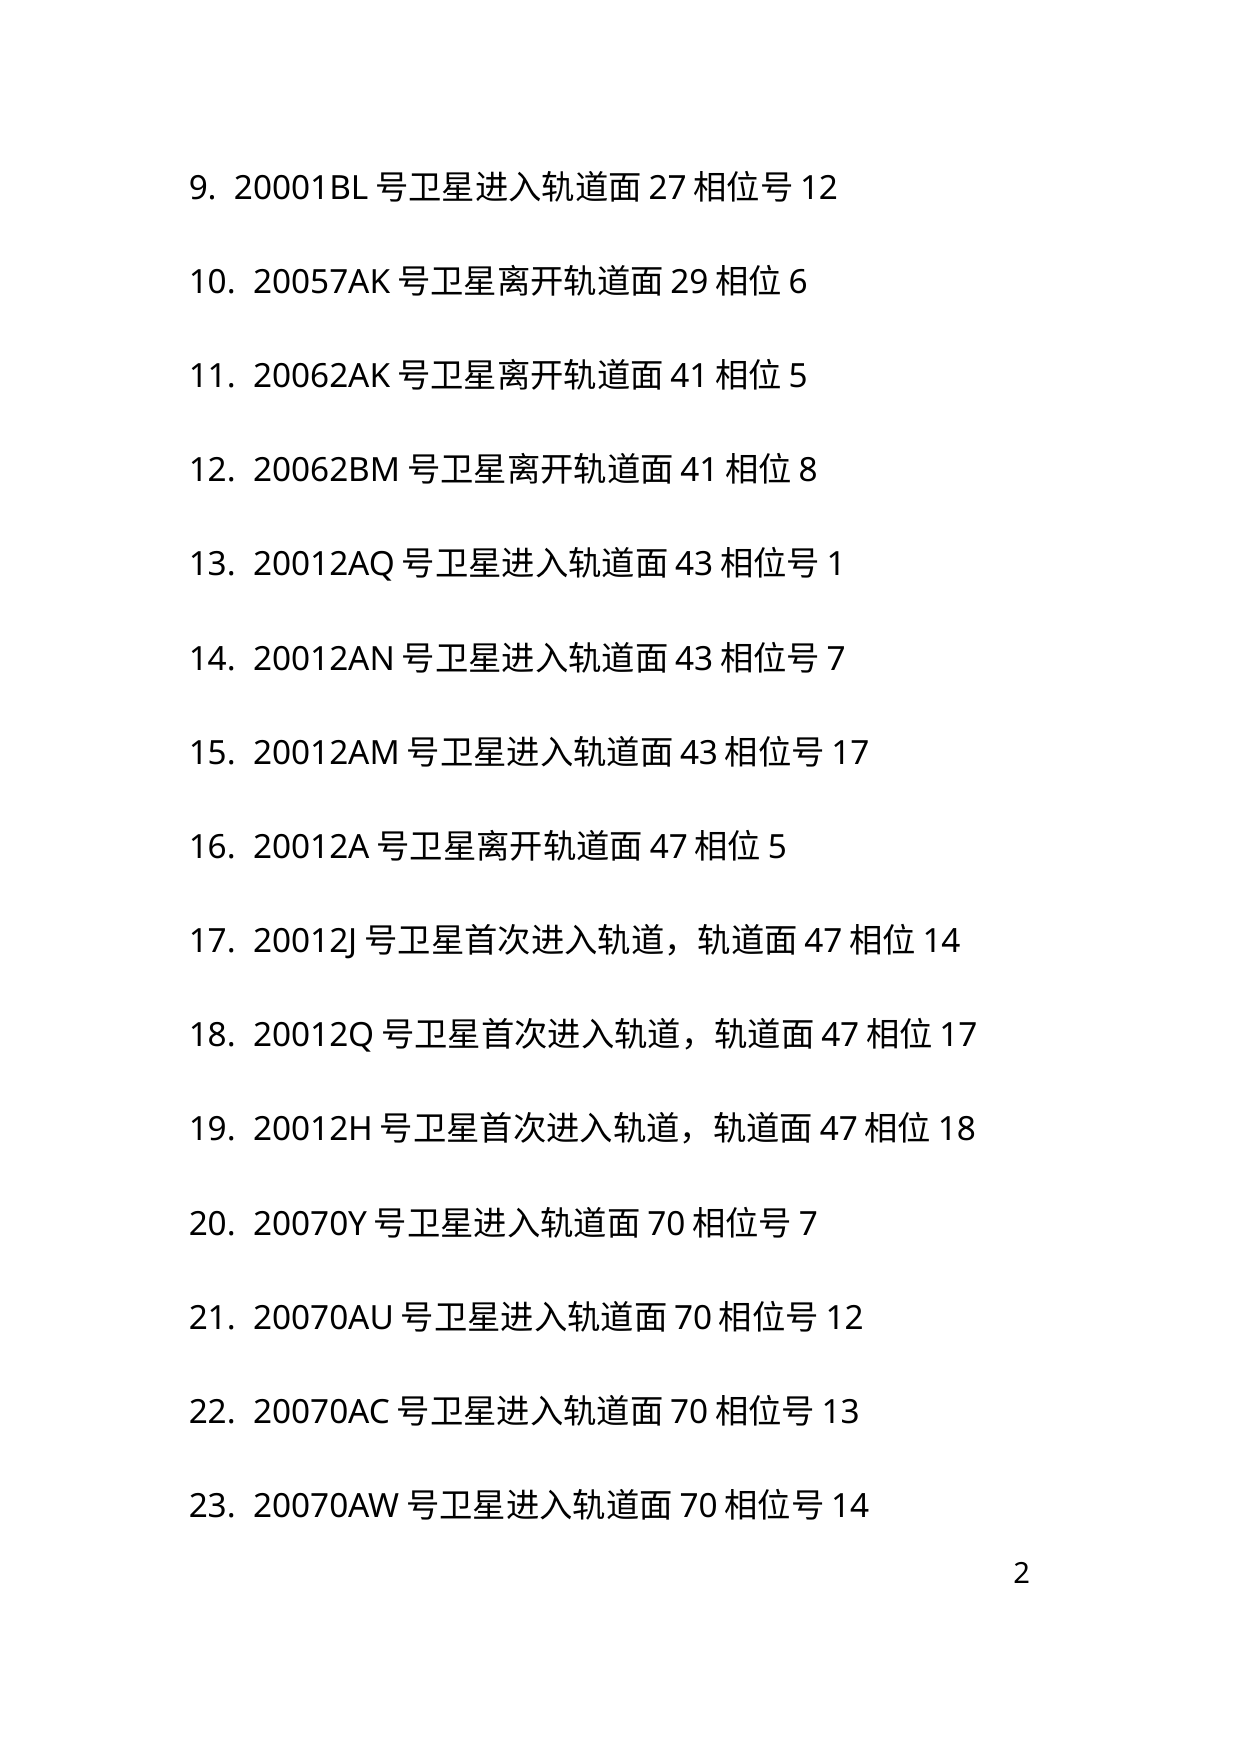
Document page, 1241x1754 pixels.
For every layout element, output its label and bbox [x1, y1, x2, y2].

text [187, 152, 1029, 1536]
